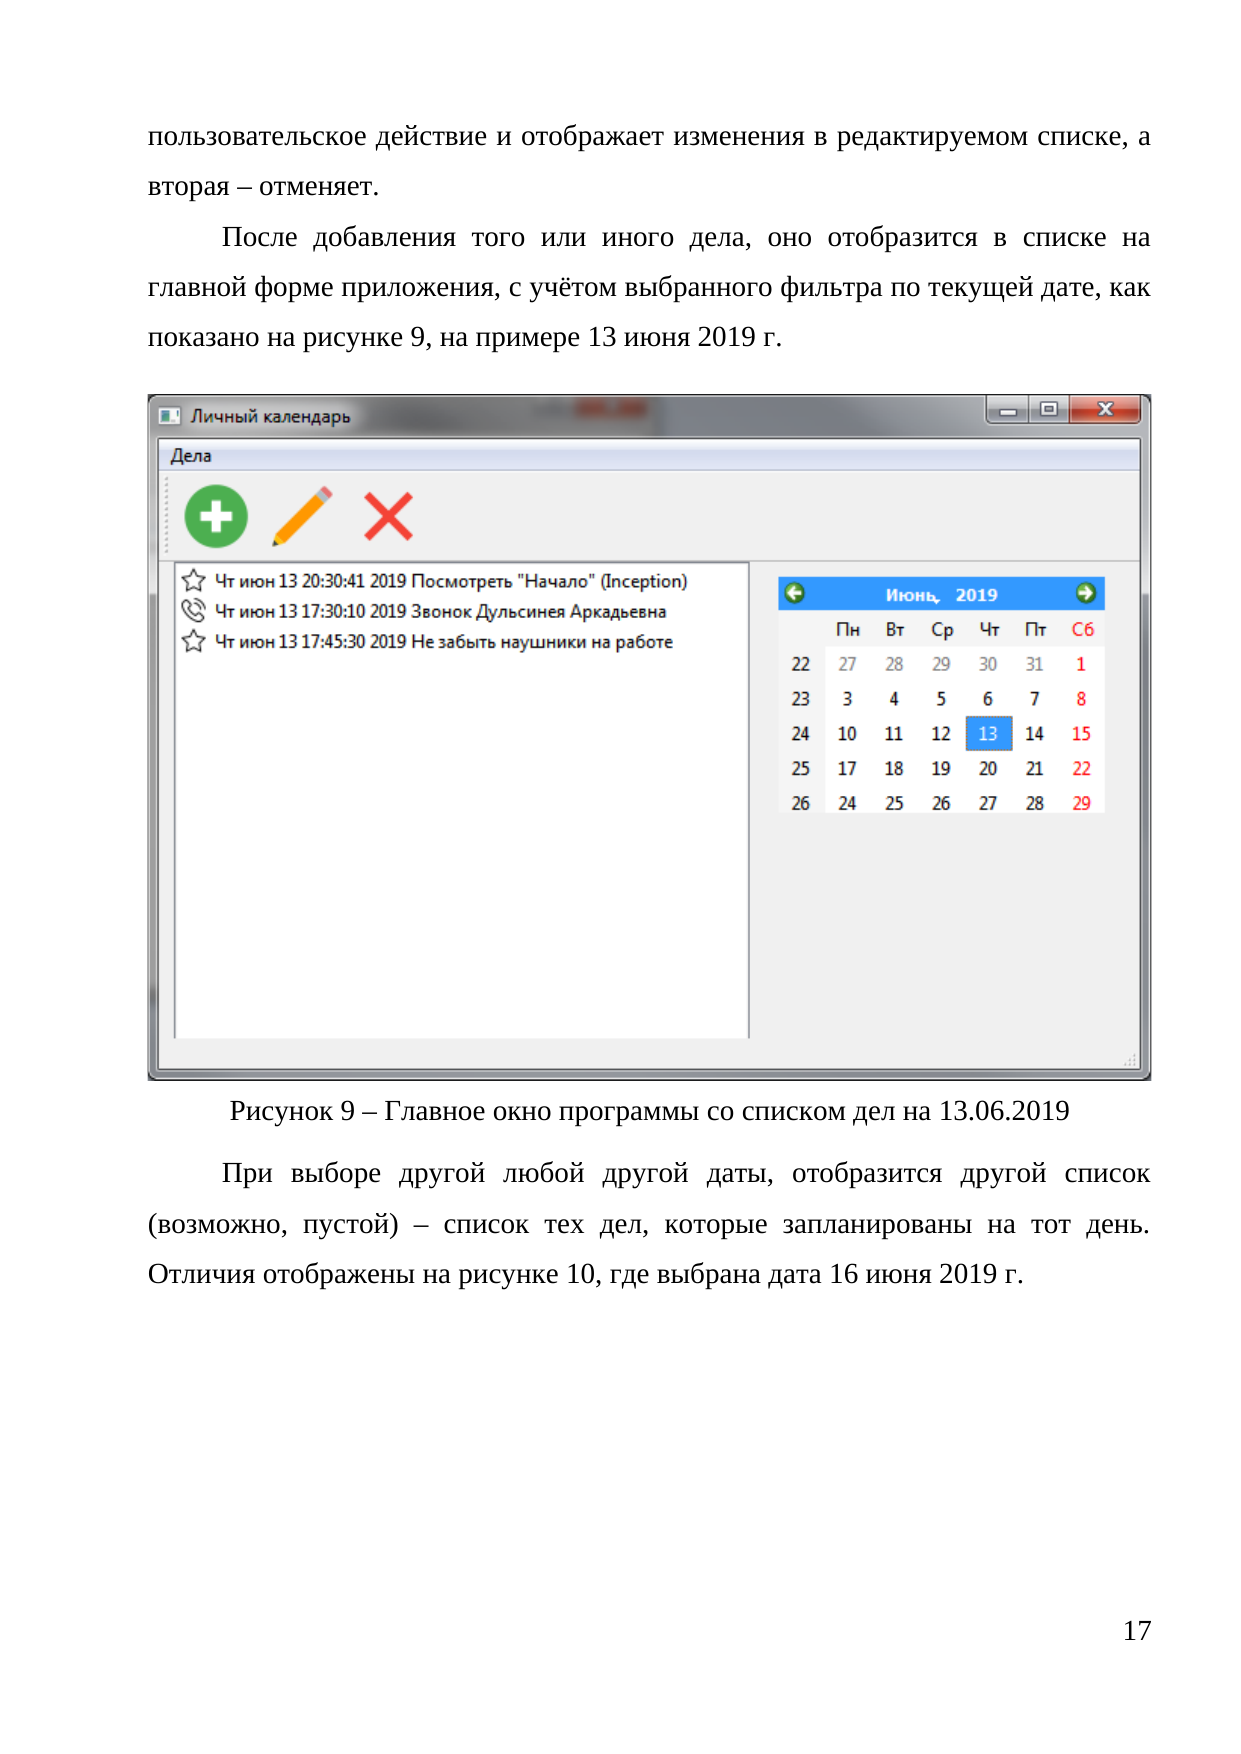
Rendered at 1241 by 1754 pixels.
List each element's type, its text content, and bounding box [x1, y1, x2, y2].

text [148, 118, 1152, 202]
text После добавления того или иного дела, оно отобразится в списке на главной форме приложения, с учётом выбранного фильтра по текущей дате, как показано на рисунке 9, на примере 13 июня 2019 г. [148, 219, 1152, 353]
text Рисунок 9 – Главное окно программы со списком дел на 13.06.2019 [148, 1093, 1152, 1126]
text При выборе другой любой другой даты, отобразится другой список (возможно, пустой) – список тех дел, которые запланированы на тот день. Отличия отображены на рисунке 10, где выбрана дата 16 июня 2019 г. [148, 1155, 1152, 1289]
picture [147, 394, 1152, 1081]
